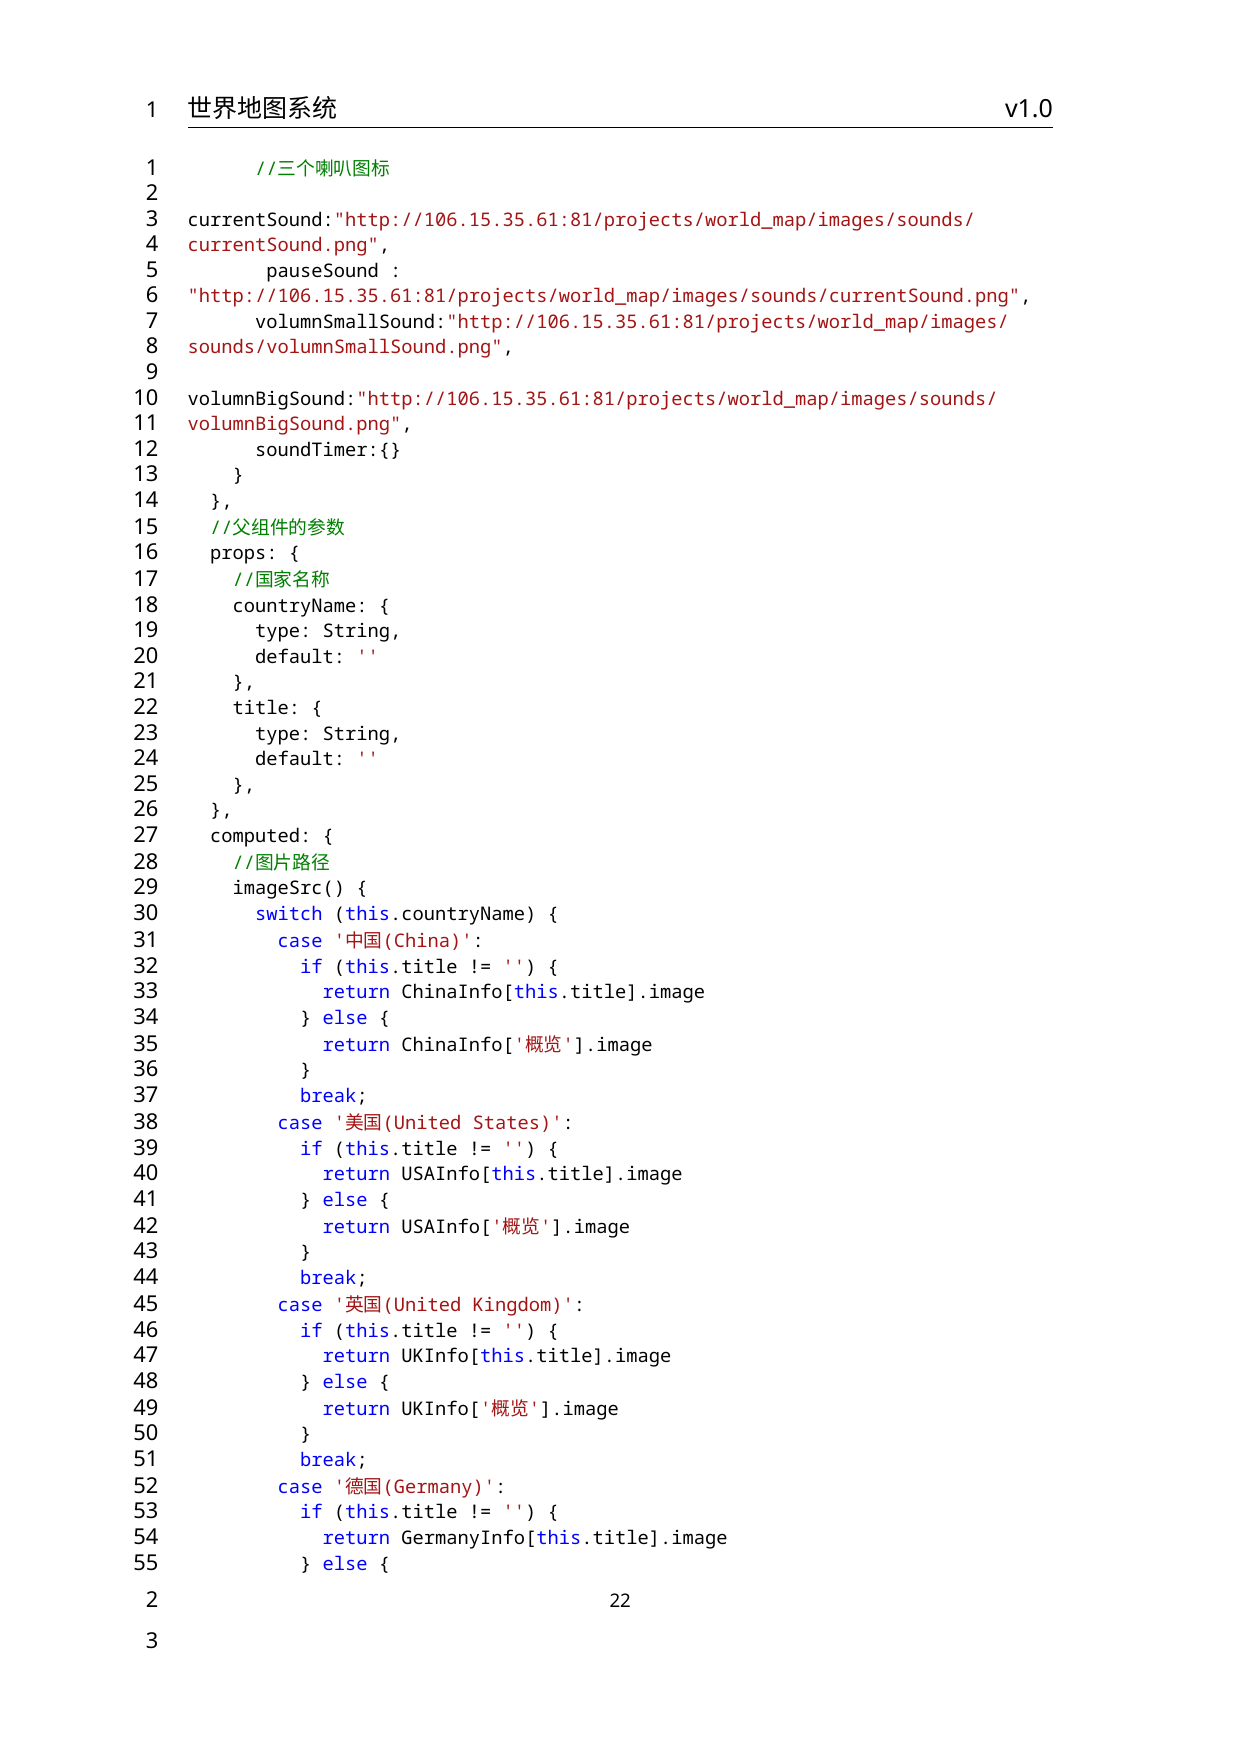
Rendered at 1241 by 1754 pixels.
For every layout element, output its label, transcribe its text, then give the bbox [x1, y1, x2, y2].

text if (this.title != '') { [187, 1135, 1053, 1160]
text if (this.title != '') { [187, 953, 1053, 978]
text return ChinaInfo['概览'].image [187, 1029, 1053, 1057]
text //国家名称 [187, 565, 1053, 592]
text default: '' [187, 745, 1053, 771]
text } [187, 1239, 1053, 1264]
text type: String, [187, 720, 1053, 745]
text countryName: { [187, 592, 1053, 618]
text return UKInfo['概览'].image [187, 1393, 1053, 1421]
text //三个喇叭图标 [187, 153, 1053, 181]
text } [187, 1057, 1053, 1082]
text }, [187, 669, 1053, 694]
text break; [187, 1264, 1053, 1290]
text default: '' [187, 643, 1053, 669]
text } else { [187, 1004, 1053, 1029]
text switch (this.countryName) { [187, 900, 1053, 926]
text //父组件的参数 [187, 512, 1053, 539]
text imageSrc() { [187, 875, 1053, 900]
text } [187, 461, 1053, 487]
text } else { [187, 1368, 1053, 1393]
text pauseSound : "http://106.15.35.61:81/projects/world_map/images/sounds/currentSound.png", [187, 257, 1053, 308]
text currentSound:"http://106.15.35.61:81/projects/world_map/images/sounds/currentSound.png", [187, 181, 1053, 257]
text volumnSmallSound:"http://106.15.35.61:81/projects/world_map/images/sounds/volumnSmallSound.png", [187, 308, 1053, 359]
text return UKInfo[this.title].image [187, 1342, 1053, 1368]
text type: String, [187, 618, 1053, 643]
text } else { [187, 1550, 1053, 1575]
text case '中国(China)': [187, 926, 1053, 953]
text return USAInfo[this.title].image [187, 1160, 1053, 1186]
text return USAInfo['概览'].image [187, 1211, 1053, 1239]
text soundTimer:{} [187, 436, 1053, 461]
text case '英国(United Kingdom)': [187, 1290, 1053, 1317]
text case '德国(Germany)': [187, 1472, 1053, 1499]
text props: { [187, 539, 1053, 565]
text title: { [187, 694, 1053, 720]
text computed: { [187, 822, 1053, 847]
text if (this.title != '') { [187, 1499, 1053, 1524]
text break; [187, 1446, 1053, 1472]
text }, [187, 796, 1053, 822]
text }, [187, 771, 1053, 796]
text if (this.title != '') { [187, 1317, 1053, 1342]
text volumnBigSound:"http://106.15.35.61:81/projects/world_map/images/sounds/volumnBigSound.png", [187, 359, 1053, 436]
text }, [187, 487, 1053, 512]
text return ChinaInfo[this.title].image [187, 978, 1053, 1004]
text break; [187, 1082, 1053, 1108]
text case '美国(United States)': [187, 1108, 1053, 1135]
text //图片路径 [187, 847, 1053, 875]
text return GermanyInfo[this.title].image [187, 1524, 1053, 1550]
text } else { [187, 1186, 1053, 1211]
text } [187, 1421, 1053, 1446]
